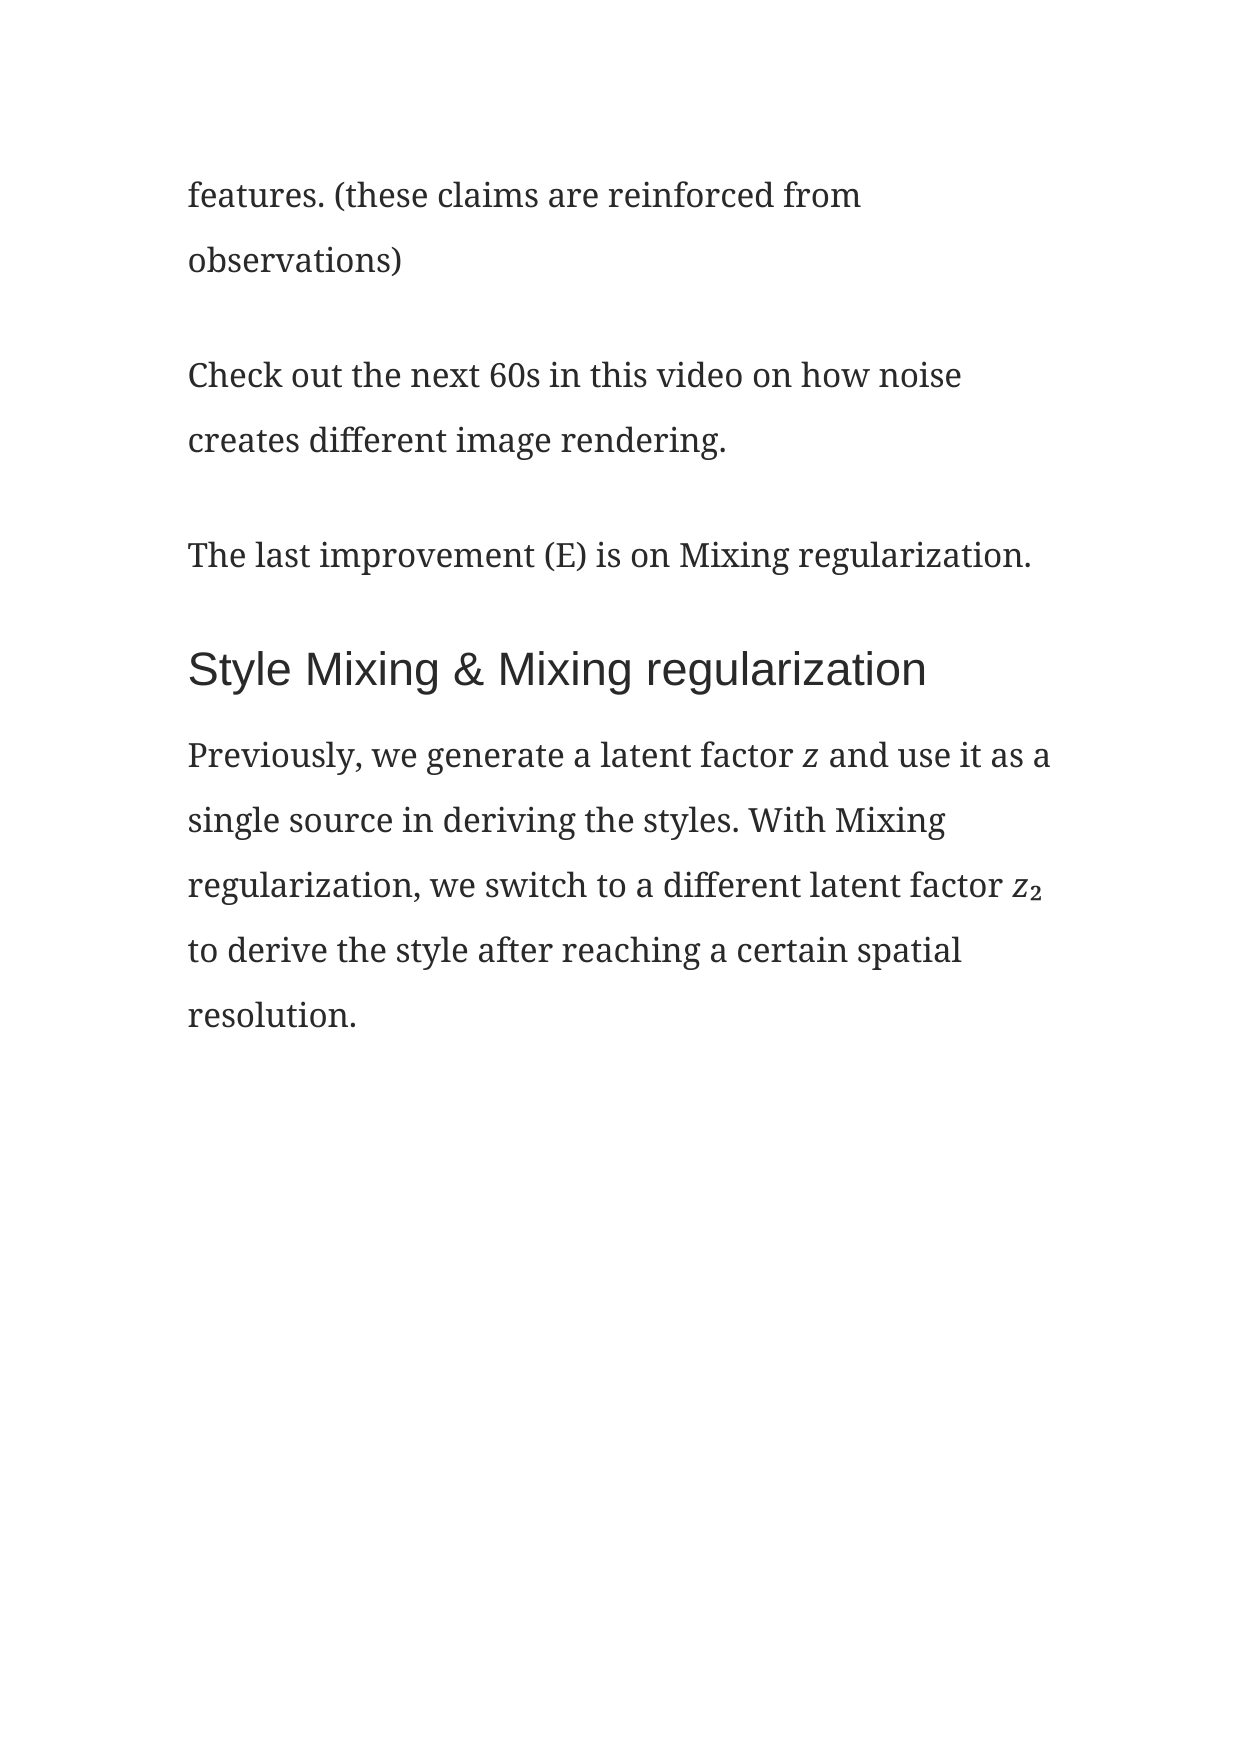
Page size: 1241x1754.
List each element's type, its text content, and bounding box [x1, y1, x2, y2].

text Previously, we generate a latent factor z and use it as a single source in deriving the styles. With Mixing regularization, we switch to a different latent factor z₂ to derive the style after reaching a certain spatial resolution. [187, 722, 1053, 1047]
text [187, 162, 1053, 292]
text The last improvement (E) is on Mixing regularization. [187, 522, 1053, 587]
text Check out the next 60s in this video on how noise creates different image rendering. [187, 342, 1053, 472]
text Style Mixing & Mixing regularization [187, 636, 1053, 701]
